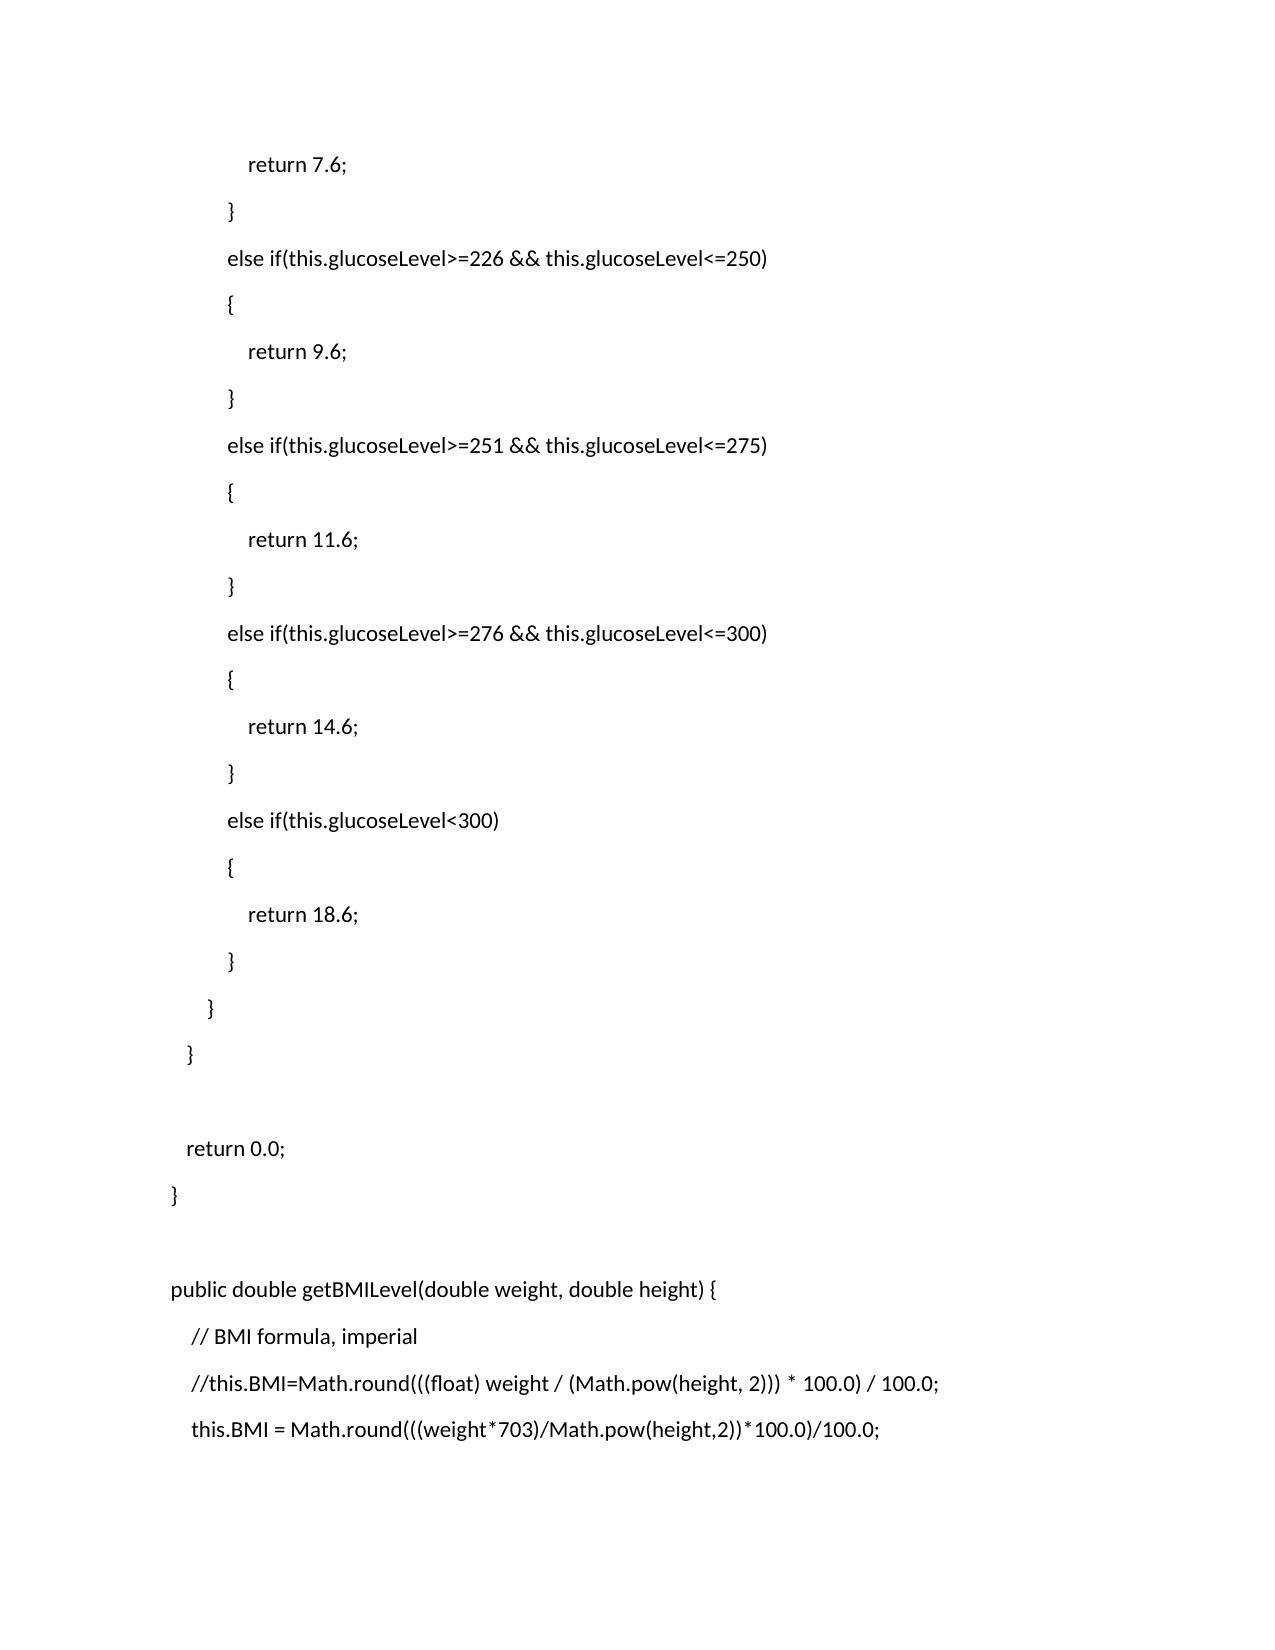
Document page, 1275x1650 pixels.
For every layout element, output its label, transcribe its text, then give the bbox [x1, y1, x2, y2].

text } [150, 1181, 1125, 1209]
text return 9.6; [150, 337, 1125, 366]
text this.BMI = Math.round(((weight*703)/Math.pow(height,2))*100.0)/100.0; [150, 1416, 1125, 1444]
text } [150, 759, 1125, 787]
text } [150, 572, 1125, 600]
text else if(this.glucoseLevel>=251 && this.glucoseLevel<=275) [150, 431, 1125, 459]
text else if(this.glucoseLevel>=226 && this.glucoseLevel<=250) [150, 244, 1125, 272]
text } [150, 994, 1125, 1022]
text { [150, 853, 1125, 881]
text return 18.6; [150, 900, 1125, 928]
text { [150, 291, 1125, 319]
text return 14.6; [150, 712, 1125, 741]
text // BMI formula, imperial [150, 1322, 1125, 1350]
text } [150, 1041, 1125, 1069]
text { [150, 666, 1125, 694]
text } [150, 384, 1125, 412]
text return 7.6; [150, 150, 1125, 178]
text //this.BMI=Math.round(((float) weight / (Math.pow(height, 2))) * 100.0) / 100.0; [150, 1369, 1125, 1397]
text } [150, 947, 1125, 975]
text public double getBMILevel(double weight, double height) { [150, 1275, 1125, 1303]
text else if(this.glucoseLevel<300) [150, 806, 1125, 834]
text { [150, 478, 1125, 506]
text else if(this.glucoseLevel>=276 && this.glucoseLevel<=300) [150, 619, 1125, 647]
text return 11.6; [150, 525, 1125, 553]
text } [150, 197, 1125, 225]
text return 0.0; [150, 1134, 1125, 1162]
